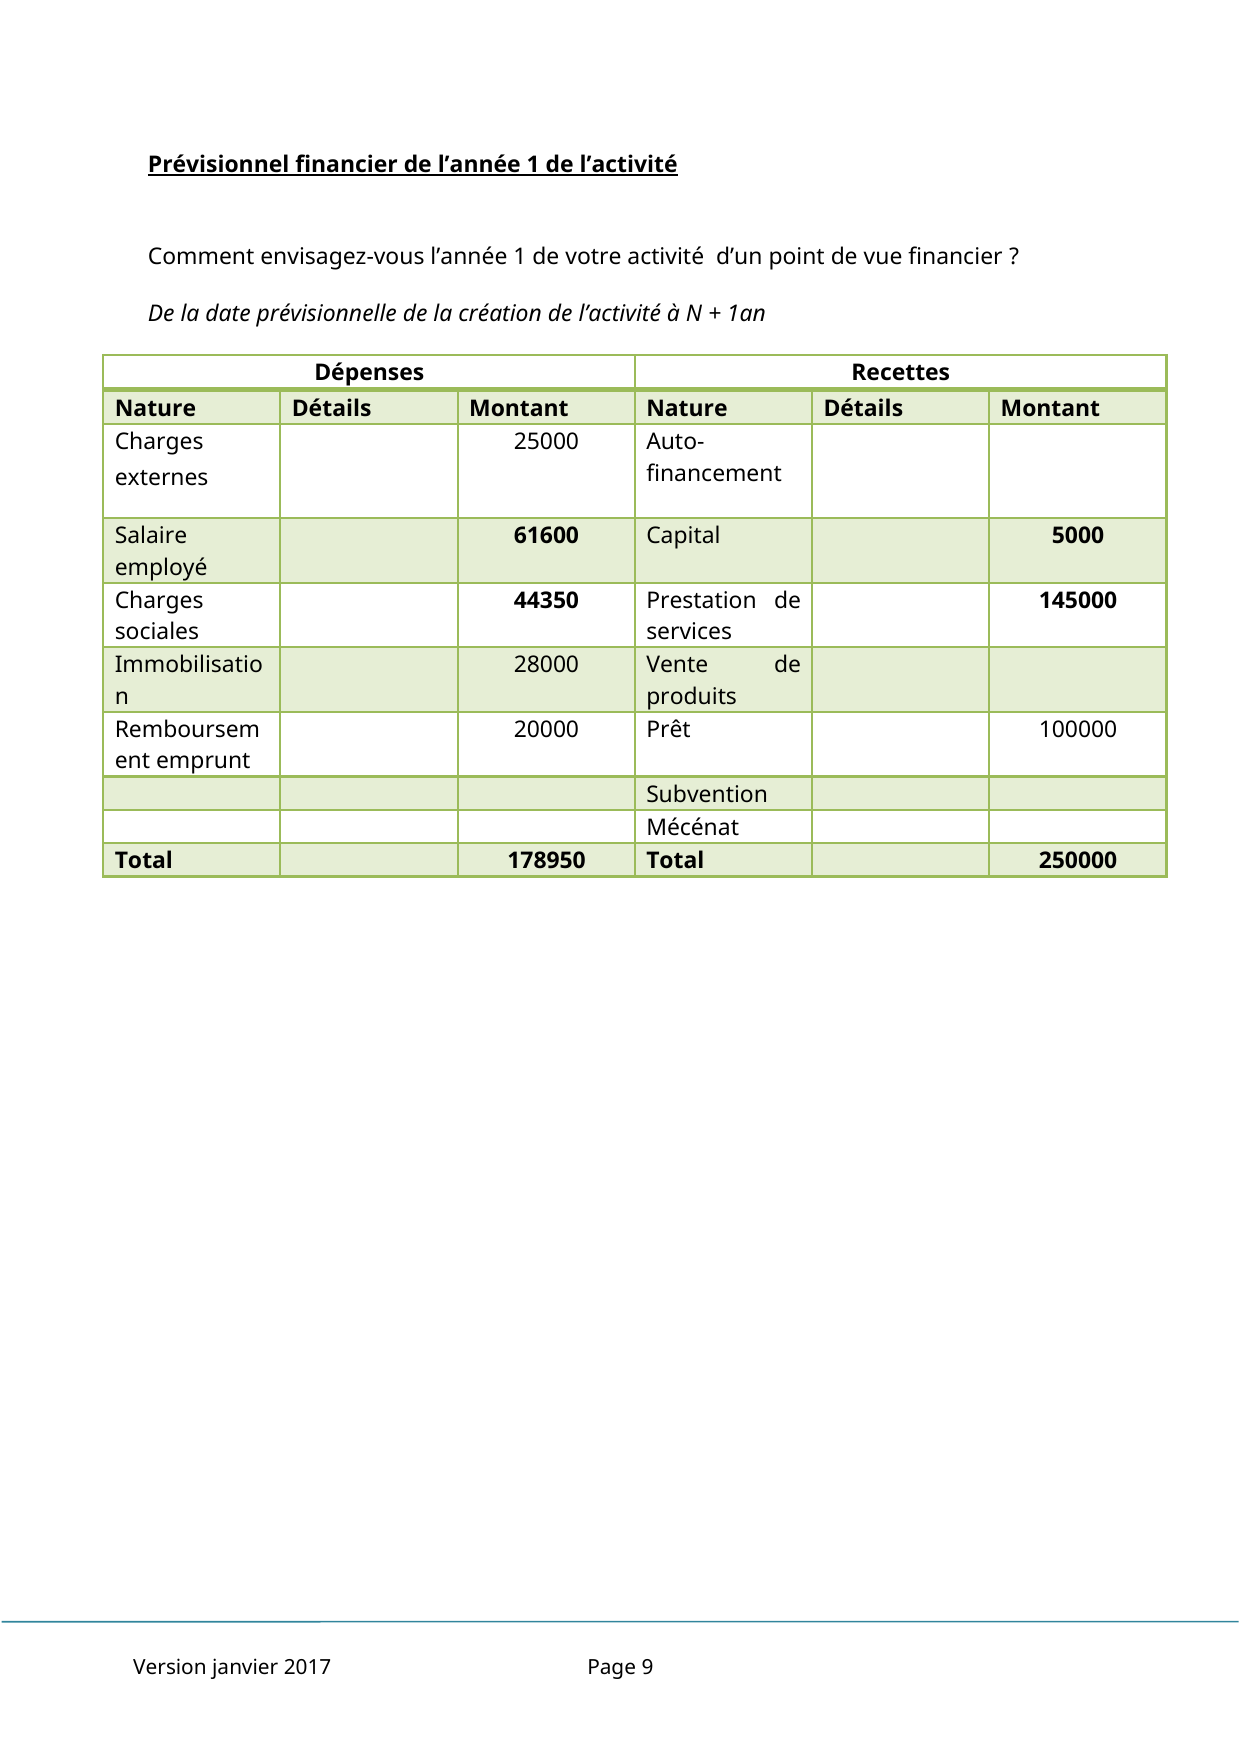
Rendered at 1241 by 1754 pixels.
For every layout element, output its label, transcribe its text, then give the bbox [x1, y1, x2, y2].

table_cell Montant [459, 392, 634, 423]
table_cell [813, 778, 988, 809]
table_cell [813, 648, 988, 711]
table_cell 5000 [990, 519, 1165, 582]
table_cell [281, 648, 457, 711]
table_cell [281, 811, 457, 842]
table_cell Détails [813, 392, 988, 423]
table_cell Total [636, 844, 811, 875]
table_header Dépenses [104, 356, 634, 387]
table_cell Total [104, 844, 279, 875]
table_cell [459, 778, 634, 809]
table_cell [281, 584, 457, 646]
table_cell Subvention [636, 778, 811, 809]
table_cell [990, 811, 1165, 842]
table_cell 145000 [990, 584, 1165, 646]
table_cell [281, 844, 457, 875]
table_header Recettes [636, 356, 1165, 387]
table_cell Charges externes [104, 425, 279, 517]
table_cell 100000 [990, 713, 1165, 775]
table_cell [990, 648, 1165, 711]
table_cell Auto-financement [636, 425, 811, 517]
table_cell Montant [990, 392, 1165, 423]
table_cell Nature [104, 392, 279, 423]
table_cell 20000 [459, 713, 634, 775]
table_cell Détails [281, 392, 457, 423]
table_cell 250000 [990, 844, 1165, 875]
table_cell [281, 713, 457, 775]
table_cell [813, 844, 988, 875]
table_cell Capital [636, 519, 811, 582]
table_cell Nature [636, 392, 811, 423]
table_cell [281, 425, 457, 517]
table_cell [459, 811, 634, 842]
table_cell [813, 713, 988, 775]
table_cell [813, 519, 988, 582]
table_cell Remboursement emprunt [104, 713, 279, 775]
table_cell [813, 584, 988, 646]
table_cell 178950 [459, 844, 634, 875]
table_cell [990, 778, 1165, 809]
table_cell 28000 [459, 648, 634, 711]
table_cell [813, 811, 988, 842]
table_cell Prestation de services [636, 584, 811, 646]
table_cell 25000 [459, 425, 634, 517]
table_cell [990, 425, 1165, 517]
table_cell 44350 [459, 584, 634, 646]
table_cell [104, 778, 279, 809]
table_cell Charges sociales [104, 584, 279, 646]
table_cell Mécénat [636, 811, 811, 842]
text De la date prévisionnelle de la création de l’activité à N + 1an [148, 297, 1093, 328]
text Prévisionnel financier de l’année 1 de l’activité [148, 148, 1093, 179]
table_cell Vente de produits [636, 648, 811, 711]
table_cell Immobilisation [104, 648, 279, 711]
table_cell [281, 519, 457, 582]
table_cell [104, 811, 279, 842]
table_cell [813, 425, 988, 517]
table_cell Prêt [636, 713, 811, 775]
text Comment envisagez-vous l’année 1 de votre activité d’un point de vue financier ? [148, 240, 1093, 272]
table_cell [281, 778, 457, 809]
table_cell Salaire employé [104, 519, 279, 582]
table_cell 61600 [459, 519, 634, 582]
